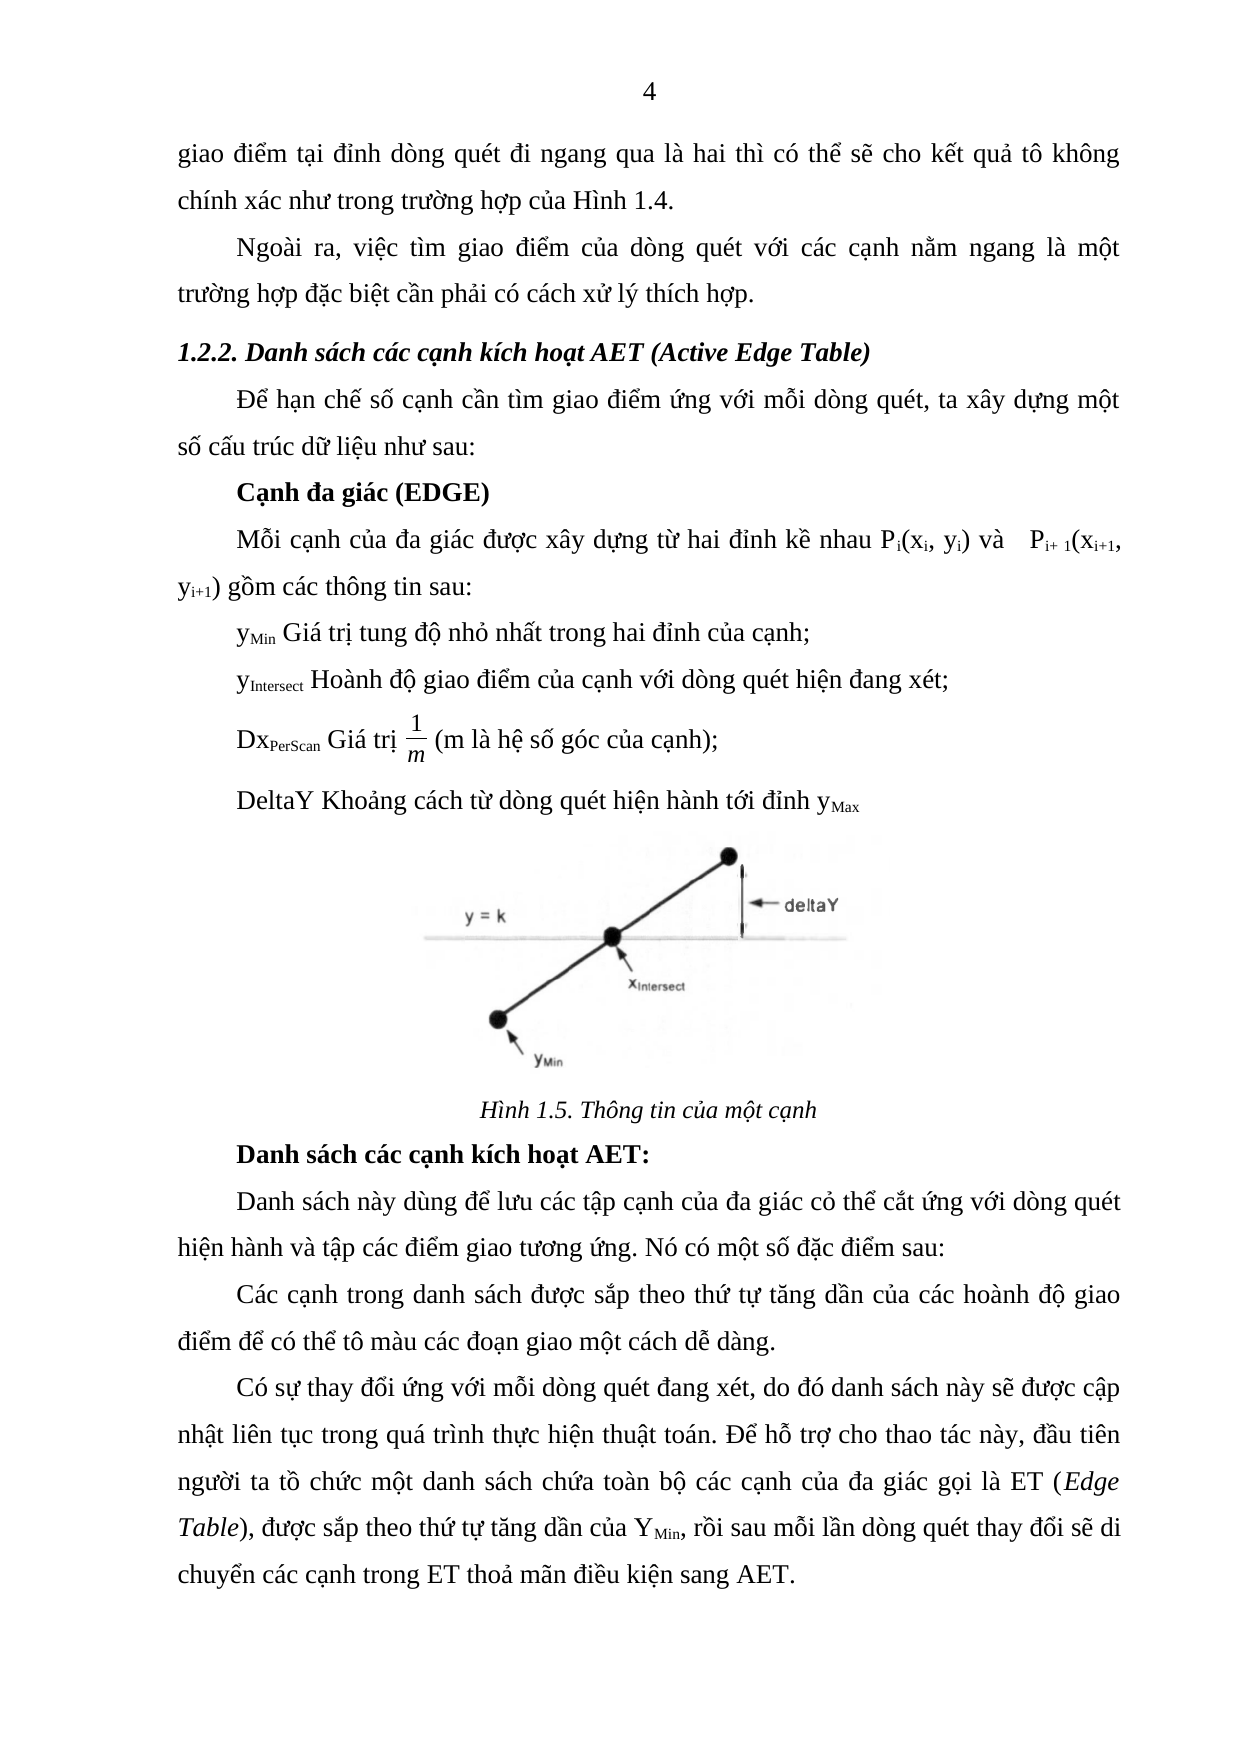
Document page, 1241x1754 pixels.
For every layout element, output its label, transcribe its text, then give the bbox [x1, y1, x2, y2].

text Có sự thay đổi ứng với mỗi dòng quét đang xét, do đó danh sách này sẽ được cập nhật liên tục trong quá trình thực hiện thuật toán. Để hỗ trợ cho thao tác này, đầu tiên người ta tồ chức một danh sách chứa toàn bộ các cạnh của đa giác gọi là ET (Edge Table), được sắp theo thứ tự tăng dần của YMin, rồi sau mỗi lần dòng quét thay đổi sẽ di chuyển các cạnh trong ET thoả mãn điều kiện sang AET. [177, 1371, 1122, 1589]
text Mỗi cạnh của đa giác được xây dựng từ hai đỉnh kề nhau Pi(xi, yi) và Pi+ 1(xi+1, yi+1) gồm các thông tin sau: [177, 523, 1122, 601]
text Hình 1.5. Thông tin của một cạnh [177, 1095, 1122, 1124]
text Danh sách các cạnh kích hoạt AET: [177, 1138, 1122, 1169]
text yMin Giá trị tung độ nhỏ nhất trong hai đỉnh của cạnh; [177, 616, 1122, 648]
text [177, 137, 1122, 215]
text DeltaY Khoảng cách từ dòng quét hiện hành tới đỉnh yMax [177, 784, 1122, 815]
text Ngoài ra, việc tìm giao điểm của dòng quét với các cạnh nằm ngang là một trường hợp đặc biệt cần phải có cách xử lý thích hợp. [177, 231, 1122, 308]
text Danh sách này dùng để lưu các tập cạnh của đa giác cỏ thể cắt ứng với dòng quét hiện hành và tập các điểm giao tương ứng. Nó có một số đặc điểm sau: [177, 1185, 1122, 1262]
text Các cạnh trong danh sách được sắp theo thứ tự tăng dần của các hoành độ giao điểm để có thể tô màu các đoạn giao một cách dễ dàng. [177, 1278, 1122, 1356]
text Để hạn chế số cạnh cần tìm giao điểm ứng với mỗi dòng quét, ta xây dựng một số cấu trúc dữ liệu như sau: [177, 383, 1122, 461]
text Cạnh đa giác (EDGE) [177, 476, 1122, 508]
text yIntersect Hoành độ giao điểm của cạnh với dòng quét hiện đang xét; [177, 663, 1122, 694]
picture [408, 831, 891, 1080]
text DxPerScan Giá trị (m là hệ số góc của cạnh); [177, 710, 1122, 769]
subtitle 1.2.2. Danh sách các cạnh kích hoạt AET (Active Edge Table) [177, 336, 1122, 368]
